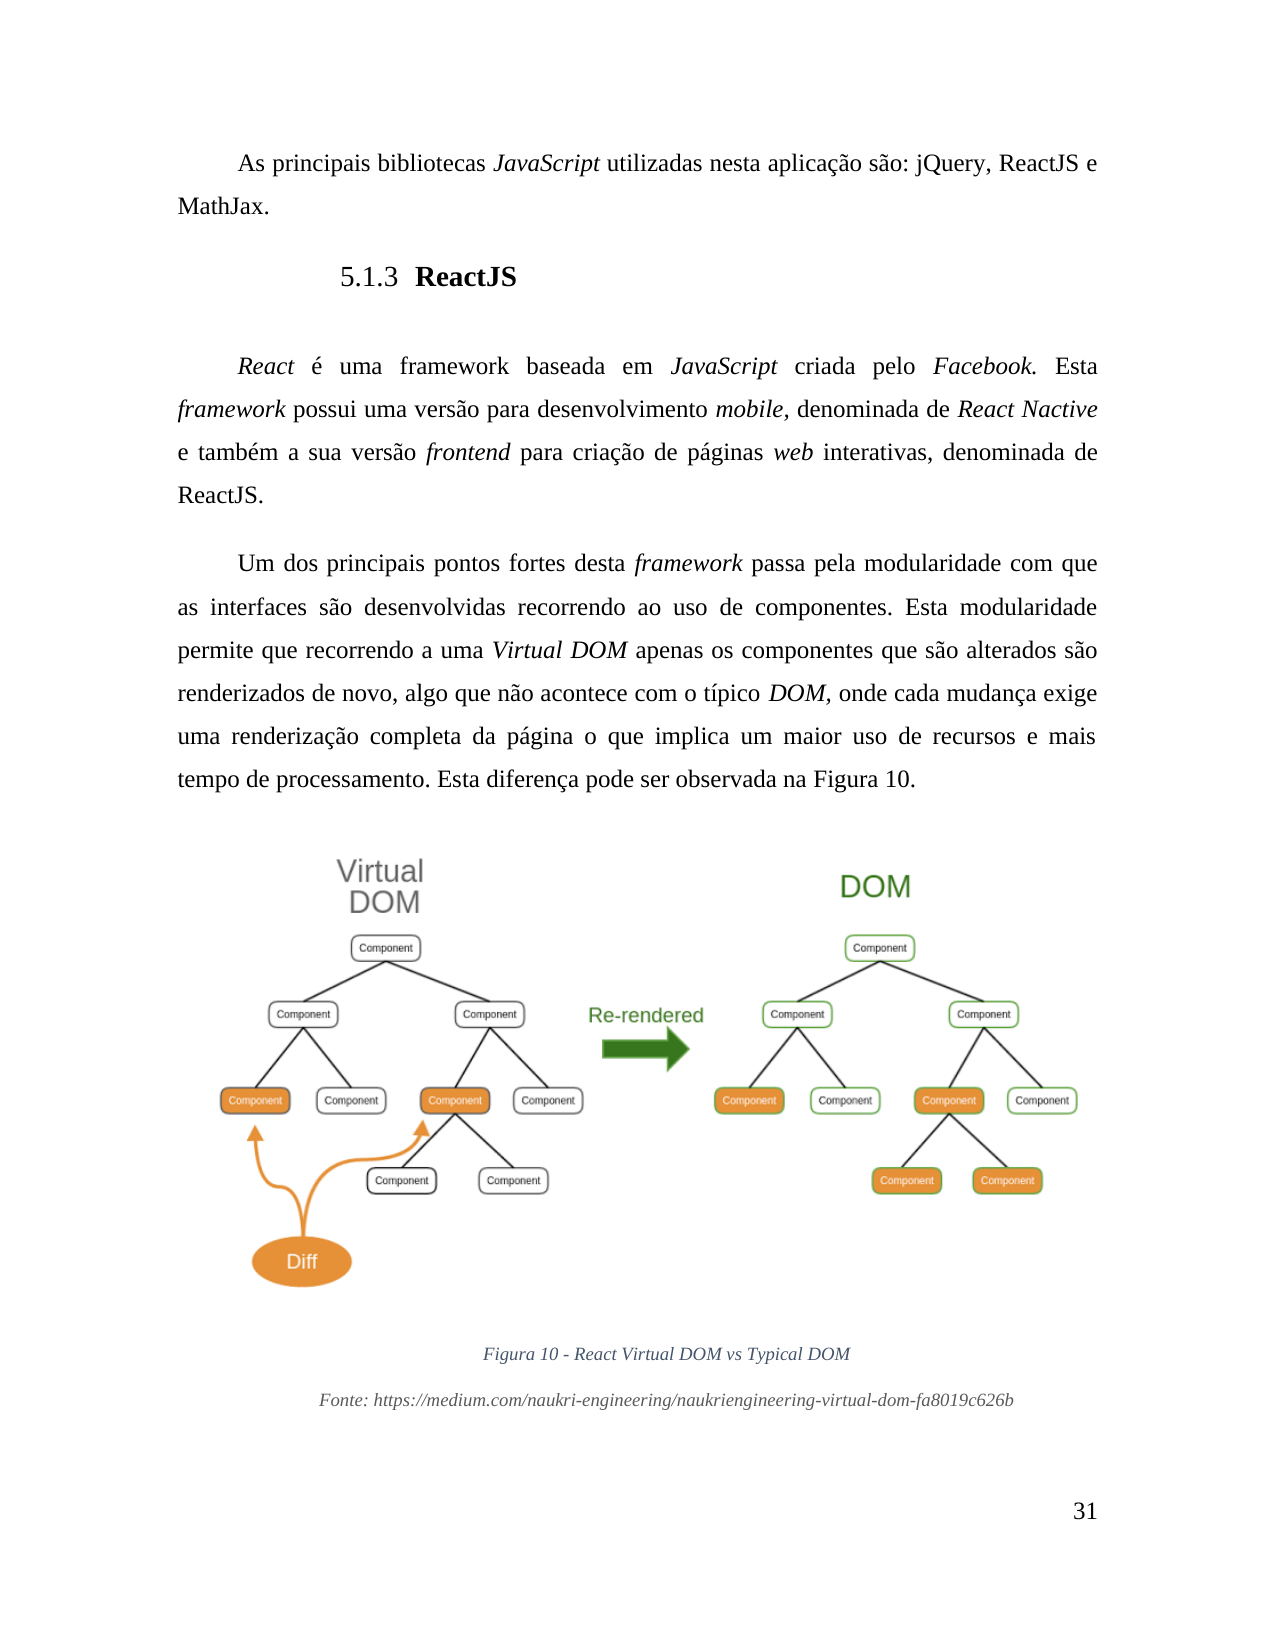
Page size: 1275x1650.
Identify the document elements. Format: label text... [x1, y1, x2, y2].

text As principais bibliotecas JavaScript utilizadas nesta aplicação são: jQuery, ReactJS e MathJax. [177, 148, 1098, 219]
text Figura 10 - React Virtual DOM vs Typical DOM [177, 1343, 1098, 1364]
subtitle ReactJS [340, 259, 1098, 292]
text Fonte: https://medium.com/naukri-engineering/naukriengineering-virtual-dom-fa8019c626b [177, 1389, 1098, 1411]
text Um dos principais pontos fortes desta framework passa pela modularidade com que as interfaces são desenvolvidas recorrendo ao uso de componentes. Esta modularidade permite que recorrendo a uma Virtual DOM apenas os componentes que são alterados são renderizados de novo, algo que não acontece com o típico DOM, onde cada mudança exige uma renderização completa da página o que implica um maior uso de recursos e mais tempo de processamento. Esta diferença pode ser observada na Figura 10. [177, 548, 1098, 793]
text React é uma framework baseada em JavaScript criada pelo Facebook. Esta framework possui uma versão para desenvolvimento mobile, denominada de React Nactive e também a sua versão frontend para criação de páginas web interativas, denominada de ReactJS. [177, 351, 1098, 509]
picture [182, 832, 1093, 1304]
